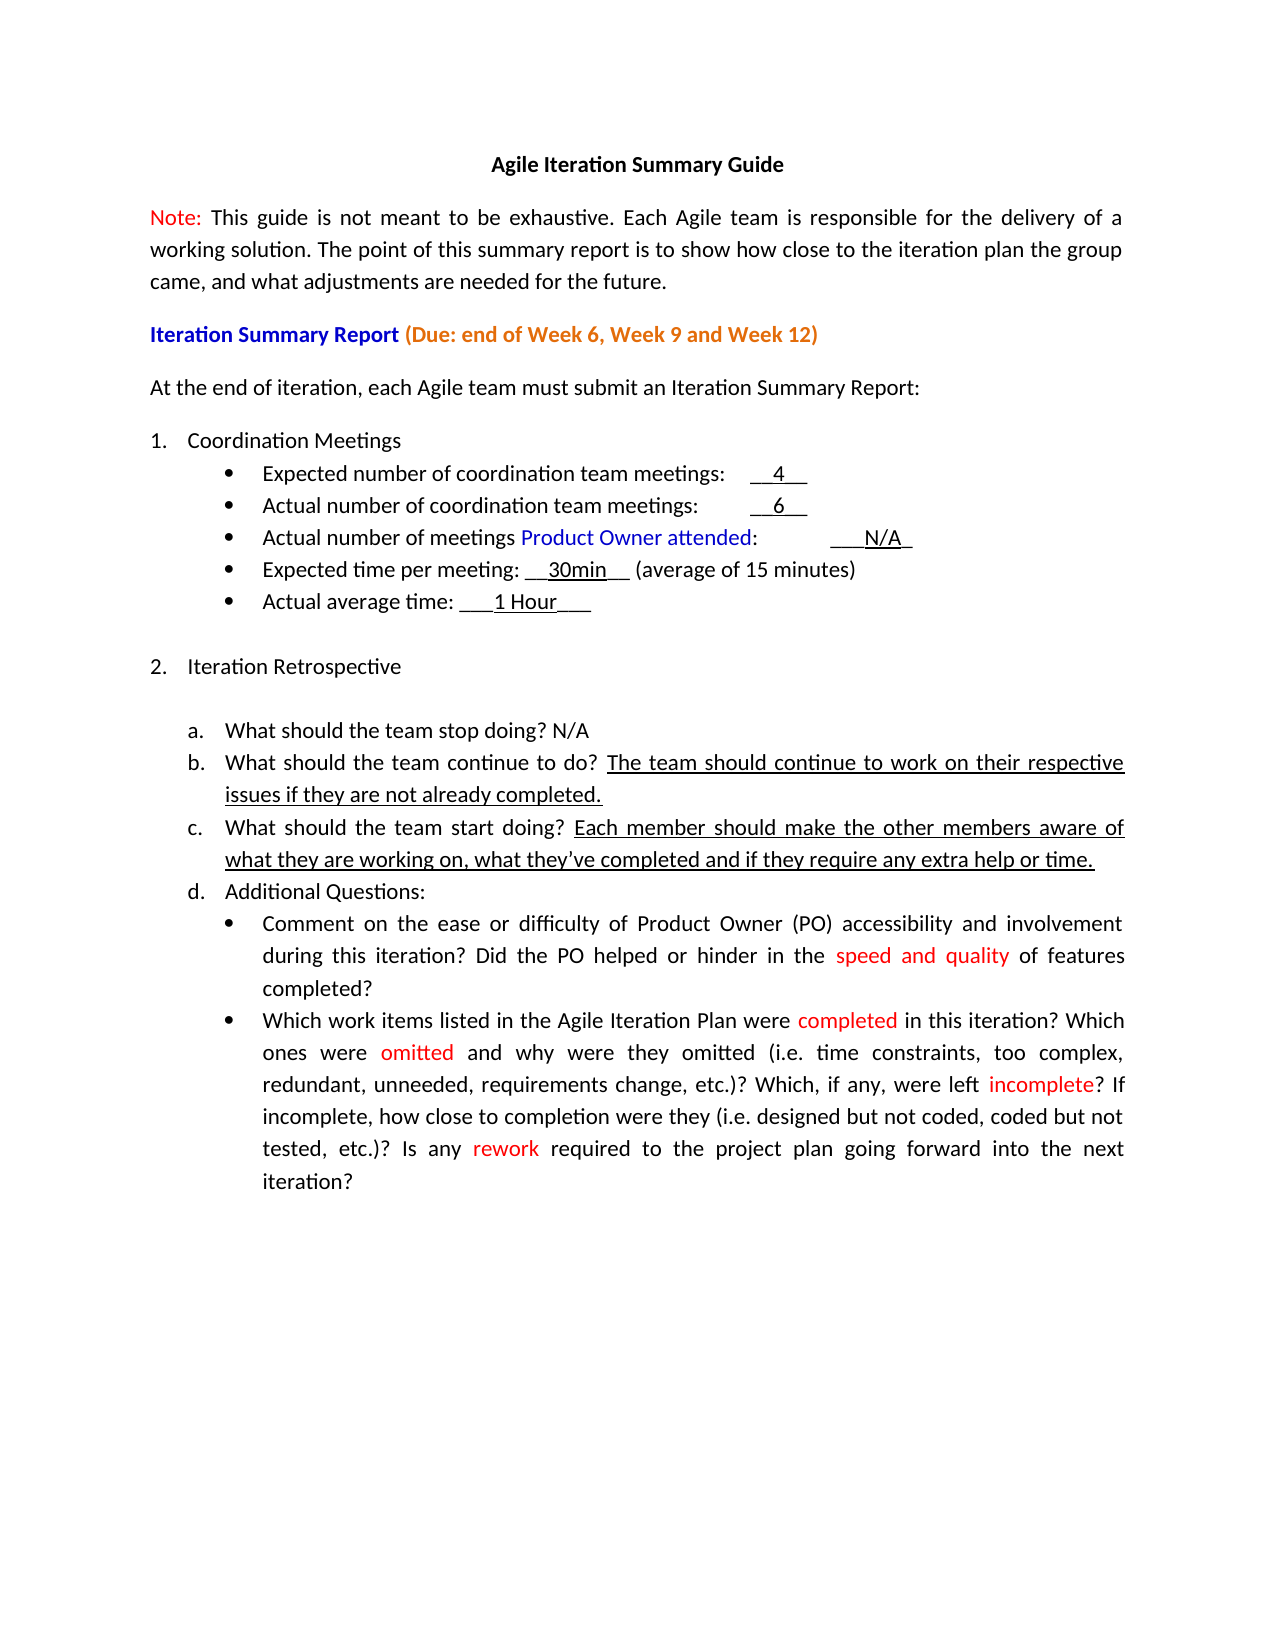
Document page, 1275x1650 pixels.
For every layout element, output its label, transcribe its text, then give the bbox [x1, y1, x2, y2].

text Iteration Summary Report (Due: end of Week 6, Week 9 and Week 12) [150, 320, 1125, 348]
list Actual number of coordination team meetings: __6__ [225, 491, 1125, 519]
list Comment on the ease or difficulty of Product Owner (PO) accessibility and involvement during this iteration? Did the PO helped or hinder in the speed and quality of features completed? [225, 909, 1125, 1002]
text At the end of iteration, each Agile team must submit an Iteration Summary Report: [150, 373, 1125, 401]
list Coordination Meetings [150, 426, 1125, 454]
list Iteration Retrospective [150, 652, 1125, 680]
list What should the team continue to do? The team should continue to work on their respective issues if they are not already completed. [187, 748, 1125, 808]
text Note: This guide is not meant to be exhaustive. Each Agile team is responsible for the delivery of a working solution. The point of this summary report is to show how close to the iteration plan the group came, and what adjustments are needed for the future. [150, 203, 1125, 295]
list Actual average time: ___1 Hour___ [225, 587, 1125, 615]
list Which work items listed in the Agile Iteration Plan were completed in this iteration? Which ones were omitted and why were they omitted (i.e. time constraints, too complex, redundant, unneeded, requirements change, etc.)? Which, if any, were left incomplete? If incomplete, how close to completion were they (i.e. designed but not coded, coded but not tested, etc.)? Is any rework required to the project plan going forward into the next iteration? [225, 1006, 1125, 1195]
list Actual number of meetings Product Owner attended: ___N/A_ [225, 523, 1125, 551]
list Additional Questions: [187, 877, 1125, 905]
list What should the team start doing? Each member should make the other members aware of what they are working on, what they’ve completed and if they require any extra help or time. [187, 813, 1125, 873]
list Expected number of coordination team meetings: __4__ [225, 459, 1125, 487]
list What should the team stop doing? N/A [187, 716, 1125, 744]
text Agile Iteration Summary Guide [150, 150, 1125, 178]
list Expected time per meeting: __30min__ (average of 15 minutes) [225, 555, 1125, 583]
